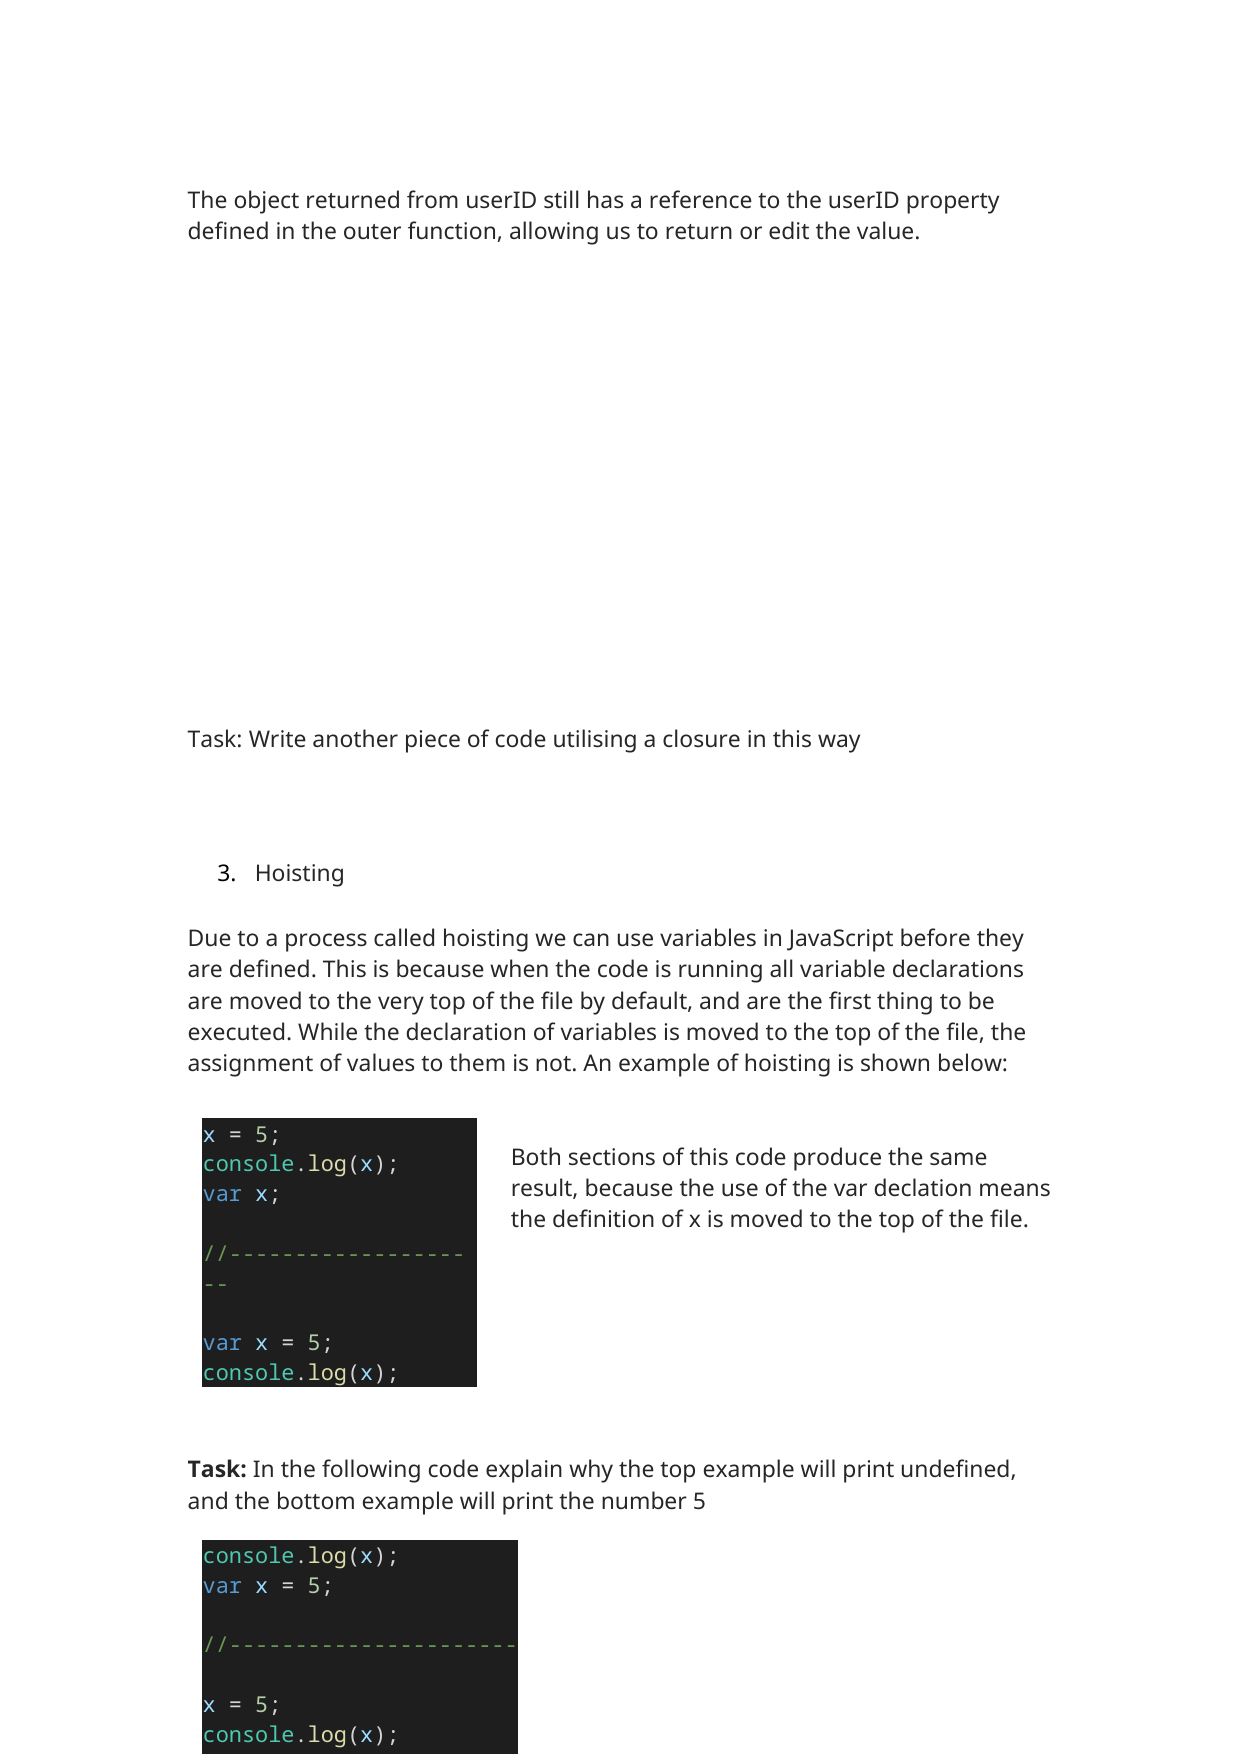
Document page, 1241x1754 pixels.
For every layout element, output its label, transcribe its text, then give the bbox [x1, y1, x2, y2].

list Task: Write another piece of code utilising a closure in this way [187, 723, 1053, 755]
text Task: In the following code explain why the top example will print undefined, and the bottom example will print the number 5 [187, 1453, 1053, 1516]
text Due to a process called hoisting we can use variables in JavaScript before they are defined. This is because when the code is running all variable declarations are moved to the very top of the file by default, and are the first thing to be executed. While the declaration of variables is moved to the top of the file, the assignment of values to them is not. An example of hoisting is shown below: [187, 922, 1053, 1078]
list The object returned from userID still has a reference to the userID property defined in the outer function, allowing us to return or edit the value. [187, 184, 1053, 247]
text Both sections of this code produce the same result, because the use of the var declation means the definition of x is moved to the top of the file. [492, 1141, 1053, 1235]
text Hoisting [217, 857, 1053, 888]
